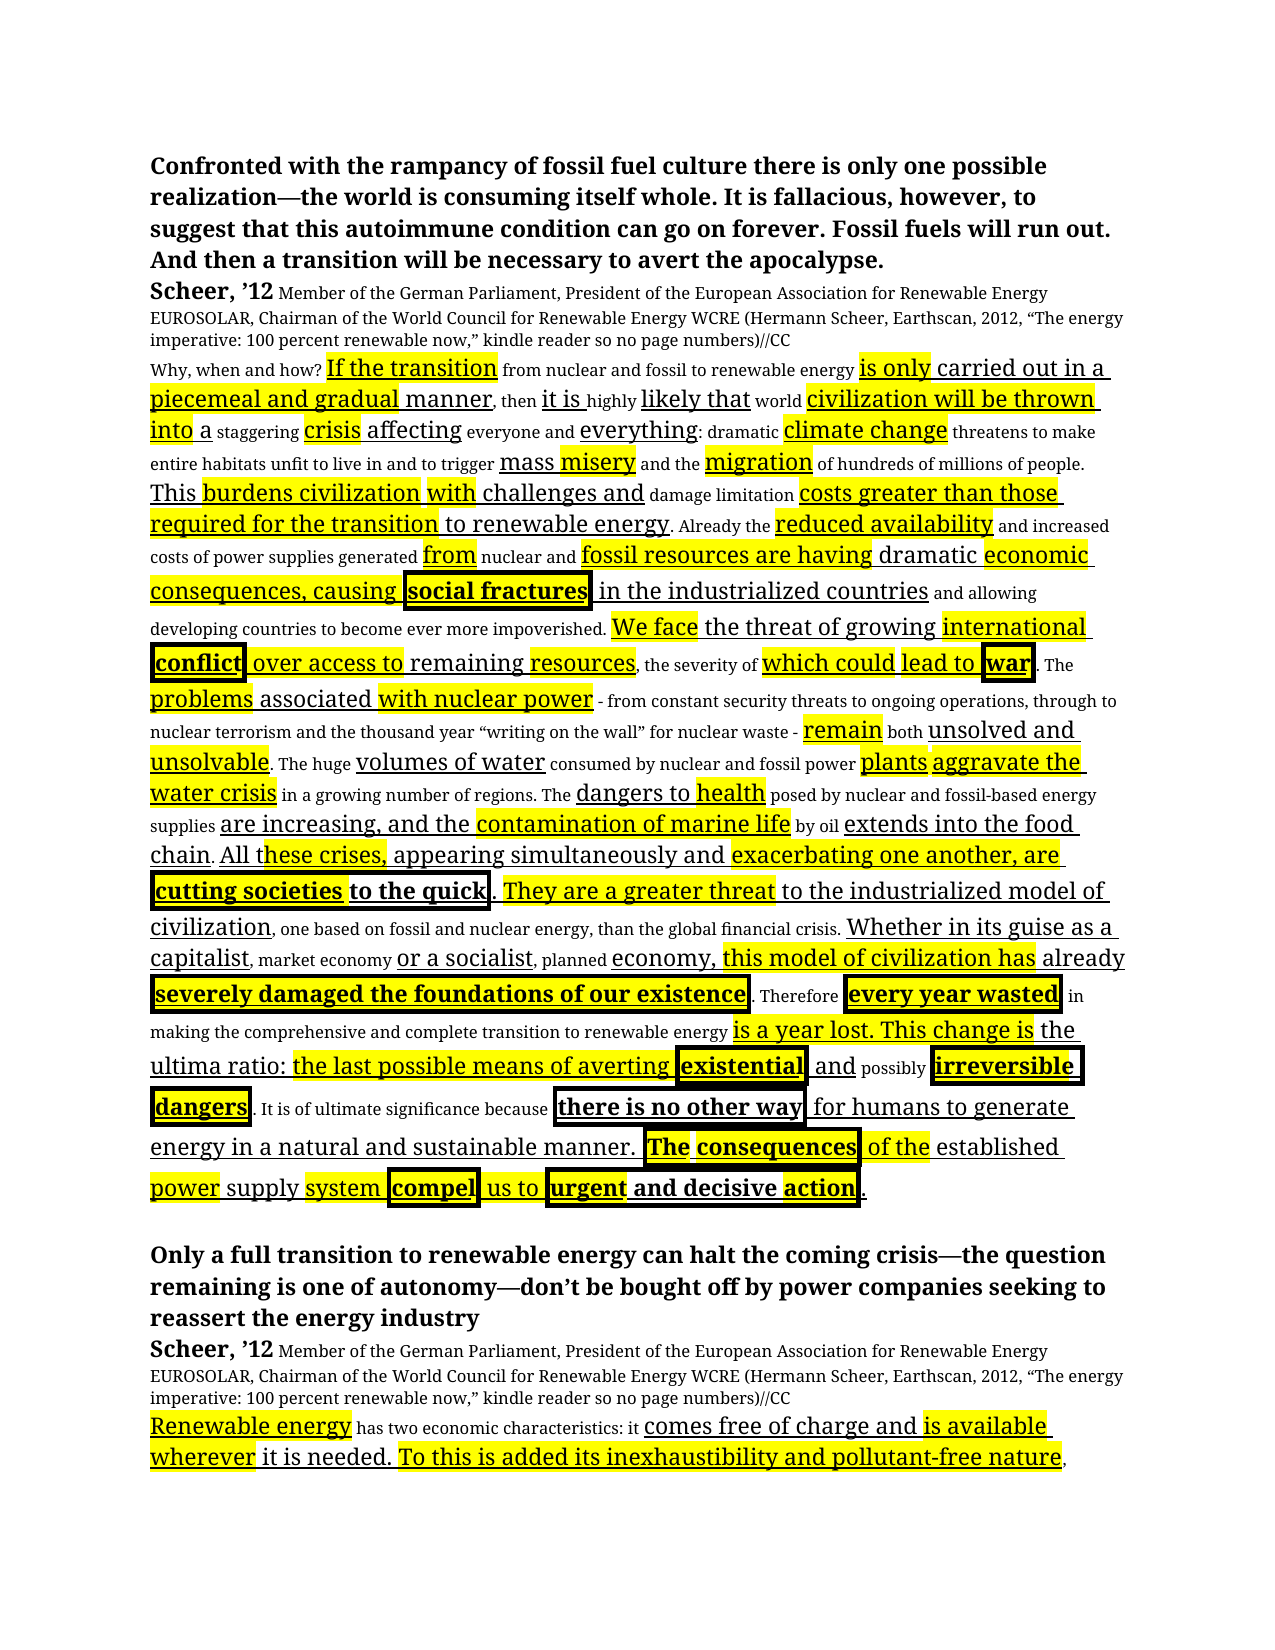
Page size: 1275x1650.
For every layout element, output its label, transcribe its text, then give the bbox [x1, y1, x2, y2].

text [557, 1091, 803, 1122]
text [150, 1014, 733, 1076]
subtitle Confronted with the rampancy of fossil fuel culture there is only one possible realization—the world is consuming itself whole. It is fallacious, however, to suggest that this autoimmune condition can go on forever. Fossil fuels will run out. And then a transition will be necessary to avert the apocalypse. [150, 150, 1125, 275]
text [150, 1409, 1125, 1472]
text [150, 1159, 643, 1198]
subtitle Only a full transition to renewable energy can halt the coming crisis—the question remaining is one of autonomy—don’t be bought off by power companies seeking to reassert the energy industry [150, 1239, 1125, 1333]
text Scheer, ’12 Member of the German Parliament, President of the European Association for Renewable Energy EUROSOLAR, Chairman of the World Council for Renewable Energy WCRE (Hermann Scheer, Earthscan, 2012, “The energy imperative: 100 percent renewable now,” kindle reader so no page numbers)//CC [150, 1333, 1125, 1409]
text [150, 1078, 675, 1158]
text Why, when and how? If the transition from nuclear and fossil to renewable energy is only carried out in a piecemeal and gradual manner, then it is highly likely that world civilization will be thrown into a staggering crisis affecting everyone and everything: dramatic climate change threatens to make entire habitats unfit to live in and to trigger mass misery and the migration of hundreds of millions of people. This burdens civilization with challenges and damage limitation costs greater than those required for the transition to renewable energy. Already the reduced availability and increased costs of power supplies generated from nuclear and fossil resources are having dramatic economic consequences, causing social fractures in the industrialized countries and allowing developing countries to become ever more impoverished. We face the threat of growing international conflict over access to remaining resources, the severity of which could lead to war. The problems associated with nuclear power - from constant security threats to ongoing operations, through to nuclear terrorism and the thousand year “writing on the wall” for nuclear waste - remain both unsolved and unsolvable. The huge volumes of water consumed by nuclear and fossil power plants aggravate the water crisis in a growing number of regions. The dangers to health posed by nuclear and fossil-based energy supplies are increasing, and the contamination of marine life by oil extends into the food chain. All these crises, appearing simultaneously and exacerbating one another, are cutting societies to the quick. They are a greater threat to the industrialized model of civilization, one based on fossil and nuclear energy, than the global financial crisis. Whether in its guise as a capitalist, market economy or a socialist, planned economy, this model of civilization has already severely damaged the foundations of our existence. Therefore every year wasted in making the comprehensive and complete transition to renewable energy is a year lost. This change is the ultima ratio: the last possible means of averting existential and possibly irreversible dangers. It is of ultimate significance because there is no other way for humans to generate energy in a natural and sustainable manner. The consequences of the established power supply system compel us to urgent and decisive action. [150, 352, 1125, 974]
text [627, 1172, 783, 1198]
text Scheer, ’12 Member of the German Parliament, President of the European Association for Renewable Energy EUROSOLAR, Chairman of the World Council for Renewable Energy WCRE (Hermann Scheer, Earthscan, 2012, “The energy imperative: 100 percent renewable now,” kindle reader so no page numbers)//CC [150, 275, 1125, 352]
